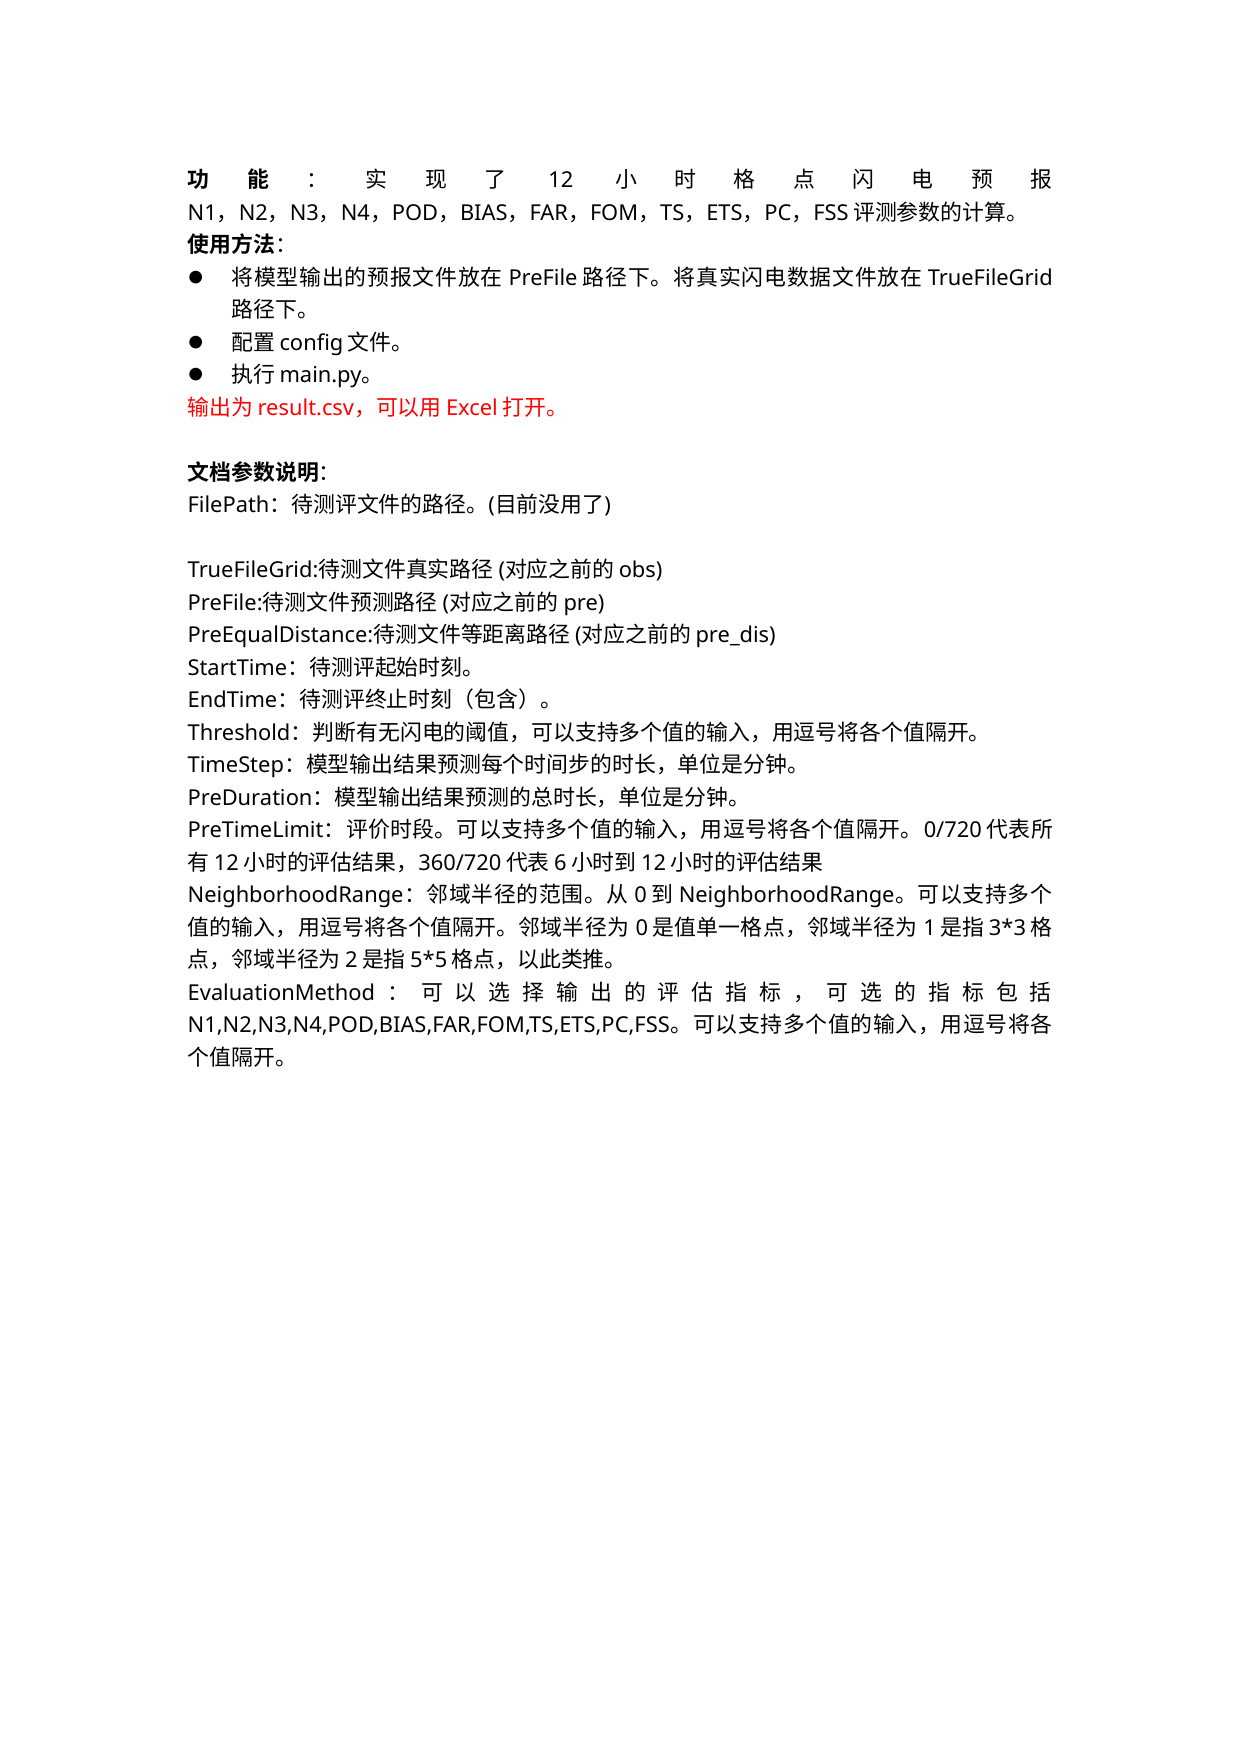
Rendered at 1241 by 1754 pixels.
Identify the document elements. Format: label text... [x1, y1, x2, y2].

text EndTime：待测评终止时刻（包含）。 [187, 682, 1053, 714]
text TimeStep：模型输出结果预测每个时间步的时长，单位是分钟。 [187, 747, 1053, 779]
text TrueFileGrid:待测文件真实路径 (对应之前的obs) [187, 552, 1053, 584]
list 将模型输出的预报文件放在PreFile路径下。将真实闪电数据文件放在TrueFileGrid路径下。 [187, 259, 1053, 324]
text 输出为result.csv，可以用Excel打开。 [187, 389, 1053, 422]
list 执行main.py。 [187, 357, 1053, 389]
text NeighborhoodRange：邻域半径的范围。从0到NeighborhoodRange。可以支持多个值的输入，用逗号将各个值隔开。邻域半径为0是值单一格点，邻域半径为1是指3*3格点，邻域半径为2是指5*5格点，以此类推。 [187, 877, 1053, 974]
text Threshold：判断有无闪电的阈值，可以支持多个值的输入，用逗号将各个值隔开。 [187, 714, 1053, 747]
text 文档参数说明： [187, 454, 1053, 487]
text PreFile:待测文件预测路径 (对应之前的 pre) [187, 584, 1053, 617]
text 功能：实现了12小时格点闪电预报N1，N2，N3，N4，POD，BIAS，FAR，FOM，TS，ETS，PC，FSS评测参数的计算。 [187, 162, 1053, 227]
text EvaluationMethod：可以选择输出的评估指标，可选的指标包括N1,N2,N3,N4,POD,BIAS,FAR,FOM,TS,ETS,PC,FSS。可以支持多个值的输入，用逗号将各个值隔开。 [187, 974, 1053, 1072]
text PreDuration：模型输出结果预测的总时长，单位是分钟。 [187, 779, 1053, 812]
text PreTimeLimit：评价时段。可以支持多个值的输入，用逗号将各个值隔开。0/720代表所有12小时的评估结果，360/720代表6小时到12小时的评估结果 [187, 812, 1053, 877]
text StartTime：待测评起始时刻。 [187, 649, 1053, 682]
text FilePath：待测评文件的路径。(目前没用了) [187, 487, 1053, 519]
text 使用方法： [187, 227, 1053, 259]
text PreEqualDistance:待测文件等距离路径 (对应之前的pre_dis) [187, 617, 1053, 649]
list 配置config文件。 [187, 324, 1053, 357]
